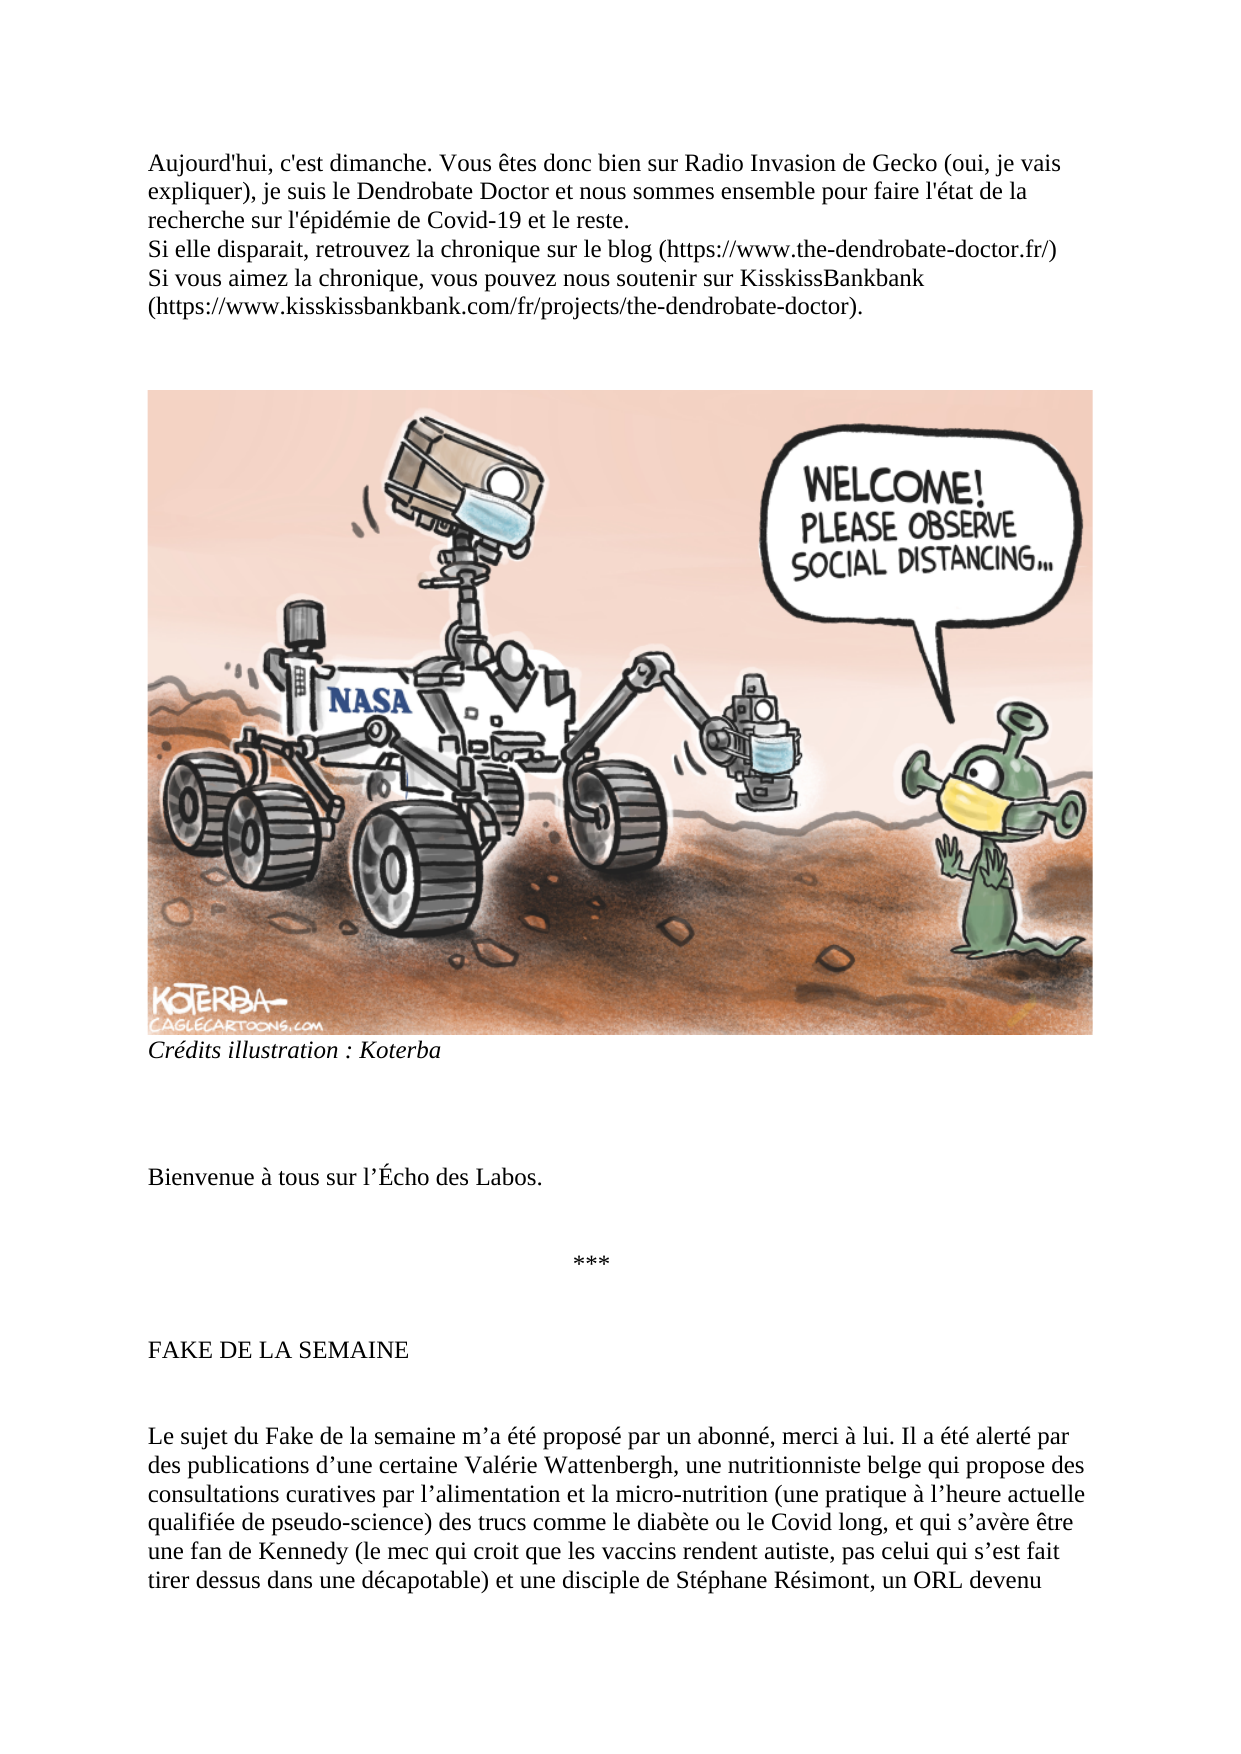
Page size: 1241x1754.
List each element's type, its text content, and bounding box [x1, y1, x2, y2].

text Aujourd'hui, c'est dimanche. Vous êtes donc bien sur Radio Invasion de Gecko (oui, je vais expliquer), je suis le Dendrobate Doctor et nous sommes ensemble pour faire l'état de la recherche sur l'épidémie de Covid-19 et le reste. [148, 148, 1093, 234]
picture [147, 390, 1093, 1035]
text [148, 1421, 1093, 1594]
text Bienvenue à tous sur l’Écho des Labos. [148, 1162, 1093, 1191]
subtitle FAKE DE LA SEMAINE [148, 1306, 1093, 1364]
text Si elle disparait, retrouvez la chronique sur le blog (https://www.the-dendrobate-doctor.fr/) [148, 234, 1093, 263]
text *** [148, 1249, 1093, 1277]
text Si vous aimez la chronique, vous pouvez nous soutenir sur KisskissBankbank (https://www.kisskissbankbank.com/fr/projects/the-dendrobate-doctor). [148, 263, 1093, 320]
